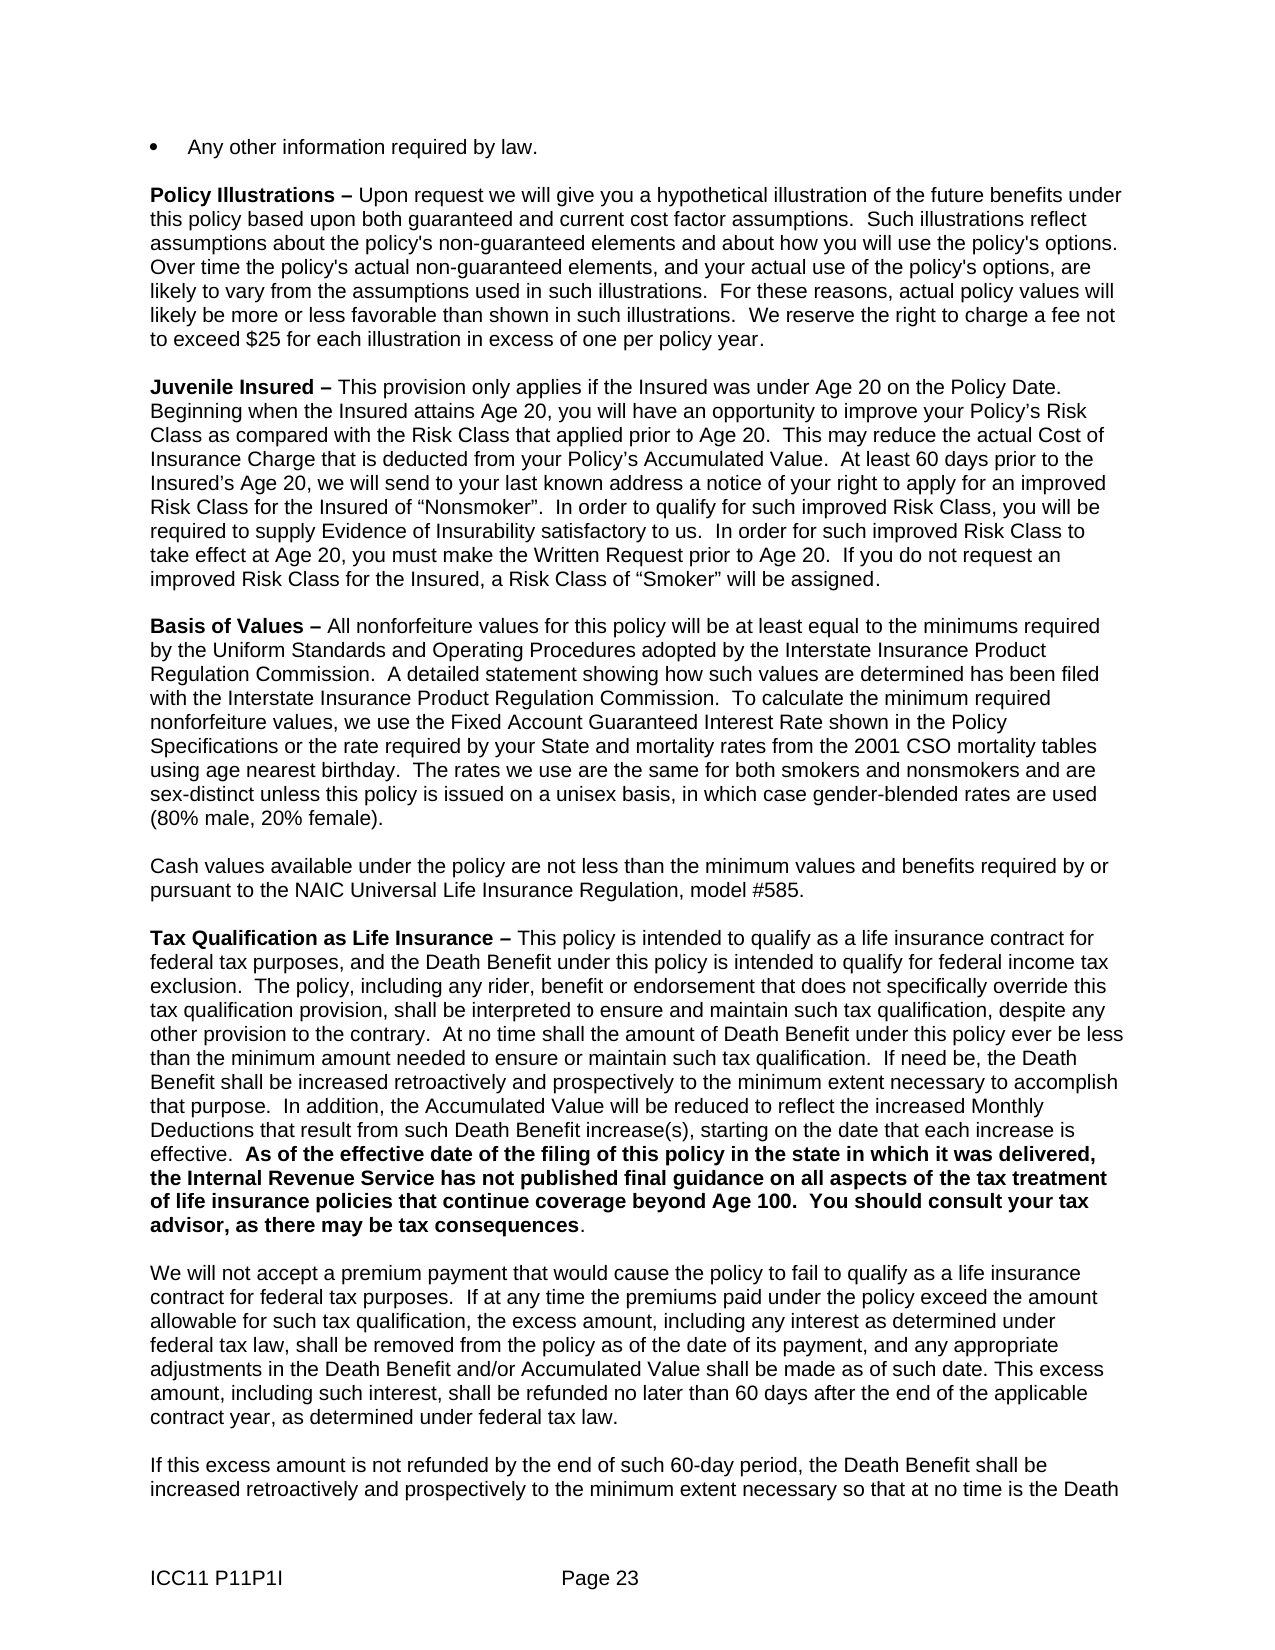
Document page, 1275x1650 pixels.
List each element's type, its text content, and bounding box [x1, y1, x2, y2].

text Cash values available under the policy are not less than the minimum values and benefits required by or pursuant to the NAIC Universal Life Insurance Regulation, model #585. [150, 854, 1125, 902]
text Juvenile Insured – This provision only applies if the Insured was under Age 20 on the Policy Date. Beginning when the Insured attains Age 20, you will have an opportunity to improve your Policy’s Risk Class as compared with the Risk Class that applied prior to Age 20. This may reduce the actual Cost of Insurance Charge that is deducted from your Policy’s Accumulated Value. At least 60 days prior to the Insured’s Age 20, we will send to your last known address a notice of your right to apply for an improved Risk Class for the Insured of “Nonsmoker”. In order to qualify for such improved Risk Class, you will be required to supply Evidence of Insurability satisfactory to us. In order for such improved Risk Class to take effect at Age 20, you must make the Written Request prior to Age 20. If you do not request an improved Risk Class for the Insured, a Risk Class of “Smoker” will be assigned. [150, 375, 1125, 590]
text Tax Qualification as Life Insurance – This policy is intended to qualify as a life insurance contract for federal tax purposes, and the Death Benefit under this policy is intended to qualify for federal income tax exclusion. The policy, including any rider, benefit or endorsement that does not specifically override this tax qualification provision, shall be interpreted to ensure and maintain such tax qualification, despite any other provision to the contrary. At no time shall the amount of Death Benefit under this policy ever be less than the minimum amount needed to ensure or maintain such tax qualification. If need be, the Death Benefit shall be increased retroactively and prospectively to the minimum extent necessary to accomplish that purpose. In addition, the Accumulated Value will be reduced to reflect the increased Monthly Deductions that result from such Death Benefit increase(s), starting on the date that each increase is effective. As of the effective date of the filing of this policy in the state in which it was delivered, the Internal Revenue Service has not published final guidance on all aspects of the tax treatment of life insurance policies that continue coverage beyond Age 100. You should consult your tax advisor, as there may be tax consequences. [150, 926, 1125, 1237]
text Policy Illustrations – Upon request we will give you a hypothetical illustration of the future benefits under this policy based upon both guaranteed and current cost factor assumptions. Such illustrations reflect assumptions about the policy's non-guaranteed elements and about how you will use the policy's options. Over time the policy's actual non-guaranteed elements, and your actual use of the policy's options, are likely to vary from the assumptions used in such illustrations. For these reasons, actual policy values will likely be more or less favorable than shown in such illustrations. We reserve the right to charge a fee not to exceed $25 for each illustration in excess of one per policy year. [150, 183, 1125, 351]
text We will not accept a premium payment that would cause the policy to fail to qualify as a life insurance contract for federal tax purposes. If at any time the premiums paid under the policy exceed the amount allowable for such tax qualification, the excess amount, including any interest as determined under federal tax law, shall be removed from the policy as of the date of its payment, and any appropriate adjustments in the Death Benefit and/or Accumulated Value shall be made as of such date. This excess amount, including such interest, shall be refunded no later than 60 days after the end of the applicable contract year, as determined under federal tax law. [150, 1261, 1125, 1429]
text Basis of Values – All nonforfeiture values for this policy will be at least equal to the minimums required by the Uniform Standards and Operating Procedures adopted by the Interstate Insurance Product Regulation Commission. A detailed statement showing how such values are determined has been filed with the Interstate Insurance Product Regulation Commission. To calculate the minimum required nonforfeiture values, we use the Fixed Account Guaranteed Interest Rate shown in the Policy Specifications or the rate required by your State and mortality rates from the 2001 CSO mortality tables using age nearest birthday. The rates we use are the same for both smokers and nonsmokers and are sex-distinct unless this policy is issued on a unisex basis, in which case gender-blended rates are used (80% male, 20% female). [150, 614, 1125, 830]
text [150, 1453, 1125, 1501]
list Any other information required by law. [150, 135, 1125, 159]
